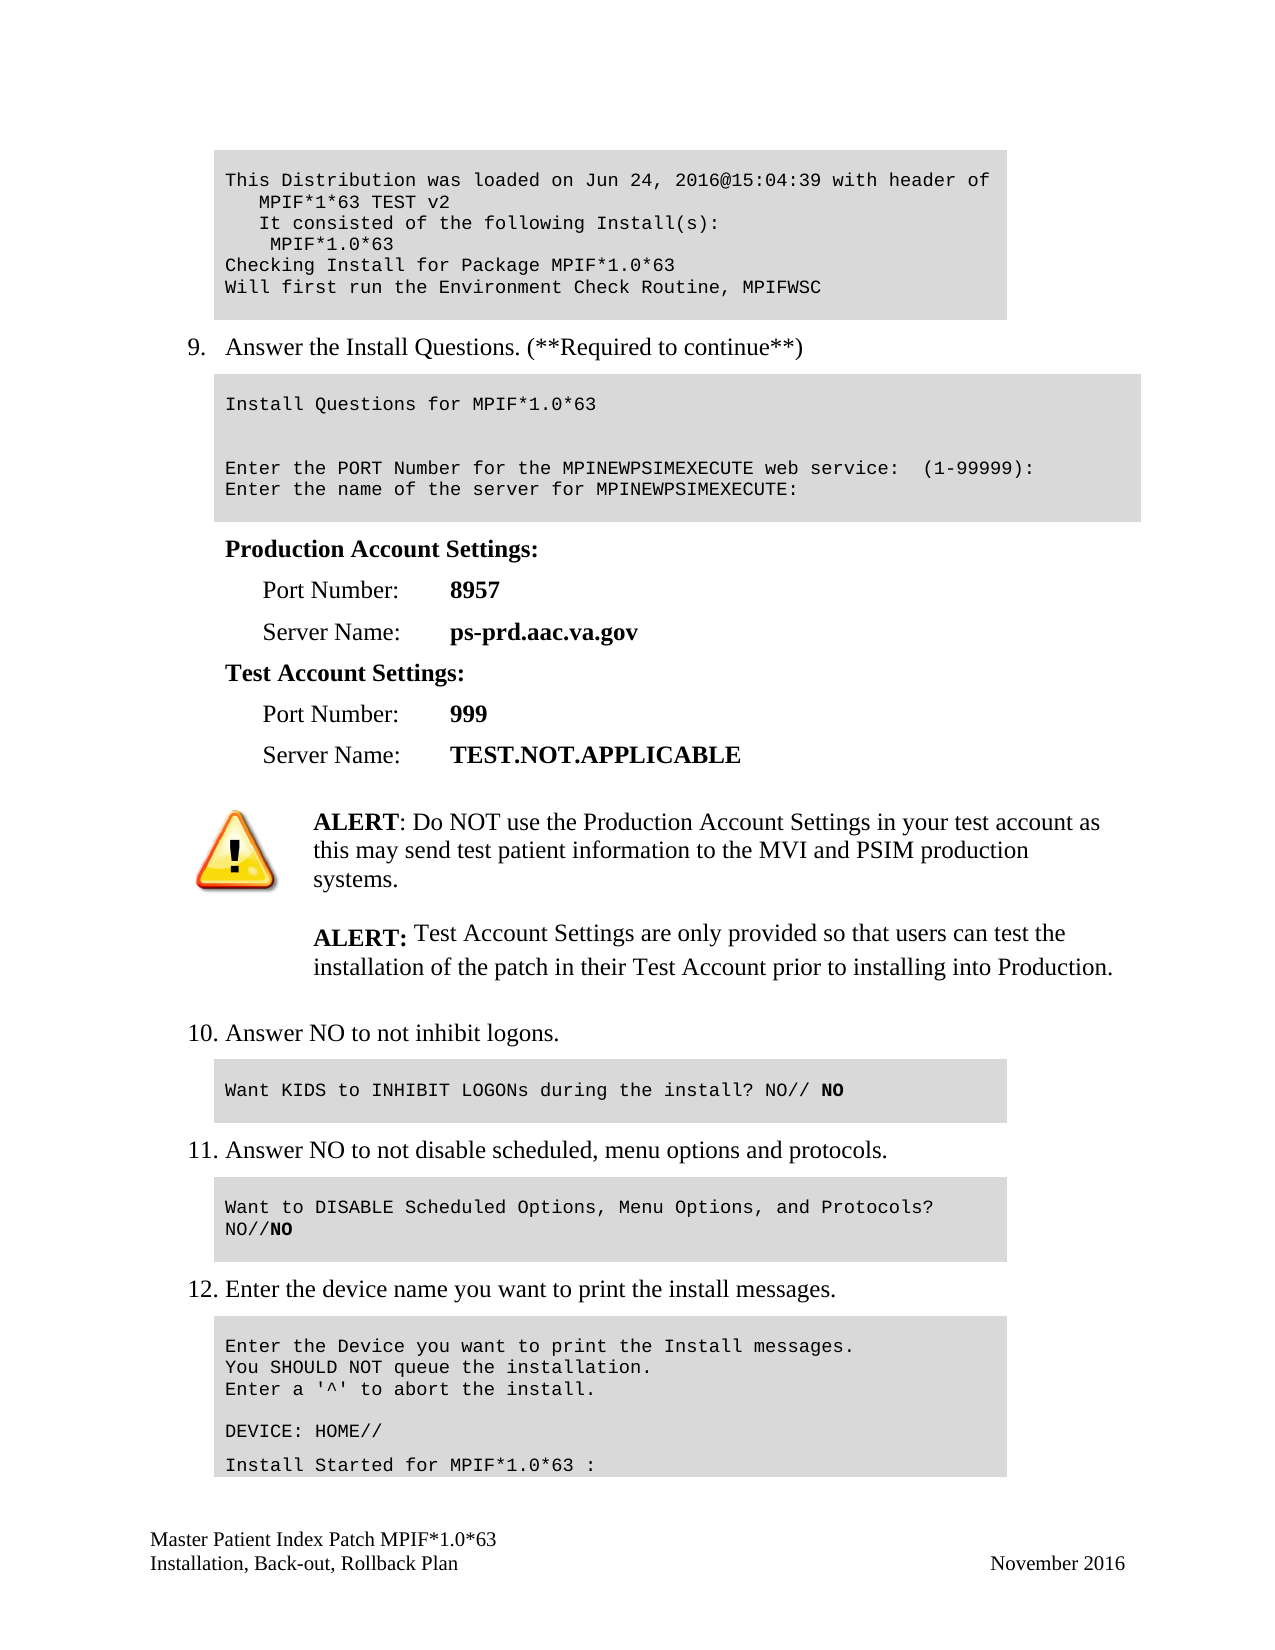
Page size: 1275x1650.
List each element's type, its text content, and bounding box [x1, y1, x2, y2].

text Answer NO to not inhibit logons. [187, 1018, 1125, 1047]
text Production Account Settings: [225, 534, 1125, 563]
text Test Account Settings: [225, 658, 1125, 687]
text Answer NO to not disable scheduled, menu options and protocols. [187, 1135, 1125, 1164]
text Enter the device name you want to print the install messages. [187, 1274, 1125, 1303]
table_header Install Questions for MPIF*1.0*63 Enter the PORT Number for the MPINEWPSIMEXECUTE web service: (1-99999): Enter the name of the server for MPINEWPSIMEXECUTE: [214, 374, 1141, 522]
text Server Name: ps-prd.aac.va.gov [262, 617, 1125, 646]
table_header [178, 782, 302, 1005]
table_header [214, 1316, 1007, 1477]
text Port Number: 8957 [262, 576, 1125, 604]
table_header Want to DISABLE Scheduled Options, Menu Options, and Protocols? NO//NO [214, 1177, 1007, 1262]
table_header ALERT: Do NOT use the Production Account Settings in your test account as this may send test patient information to the MVI and PSIM production systems. ALERT: Test Account Settings are only provided so that users can test the installation of the patch in their Test Account prior to installing into Production. [302, 782, 1127, 1005]
text Port Number: 999 [262, 699, 1125, 728]
text Answer the Install Questions. (**Required to continue**) [187, 332, 1125, 361]
table_header Want KIDS to INHIBIT LOGONs during the install? NO// NO [214, 1059, 1007, 1123]
text Server Name: TEST.NOT.APPLICABLE [262, 741, 1125, 769]
picture [189, 806, 282, 900]
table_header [214, 150, 1007, 320]
